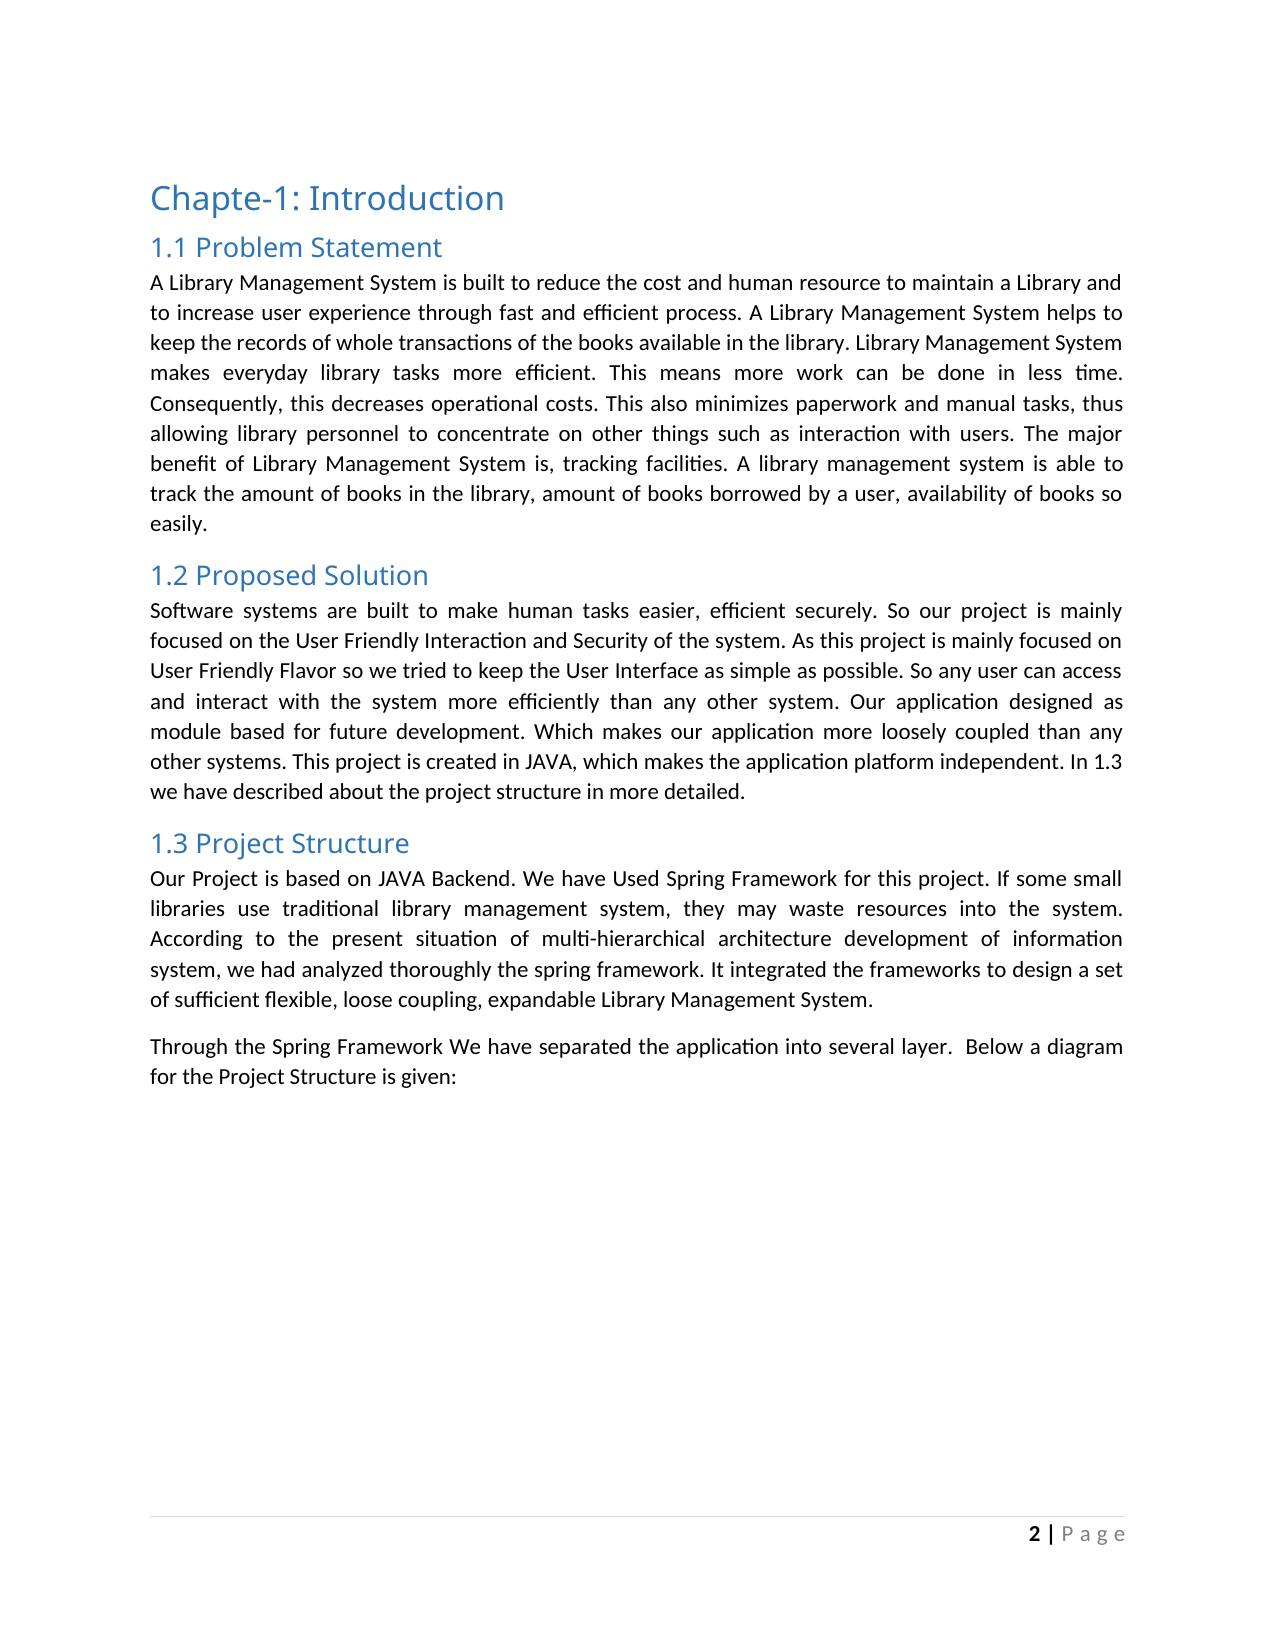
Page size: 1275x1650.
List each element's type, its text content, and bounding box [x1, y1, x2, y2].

subtitle 1.2 Proposed Solution [150, 556, 1125, 593]
text Our Project is based on JAVA Backend. We have Used Spring Framework for this project. If some small libraries use traditional library management system, they may waste resources into the system. According to the present situation of multi-hierarchical architecture development of information system, we had analyzed thoroughly the spring framework. It integrated the frameworks to design a set of sufficient flexible, loose coupling, expandable Library Management System. [150, 864, 1125, 1013]
text Software systems are built to make human tasks easier, efficient securely. So our project is mainly focused on the User Friendly Interaction and Security of the system. As this project is mainly focused on User Friendly Flavor so we tried to keep the User Interface as simple as possible. So any user can access and interact with the system more efficiently than any other system. Our application designed as module based for future development. Which makes our application more loosely coupled than any other systems. This project is created in JAVA, which makes the application platform independent. In 1.3 we have described about the project structure in more detailed. [150, 596, 1125, 806]
subtitle 1.3 Project Structure [150, 824, 1125, 861]
text Through the Spring Framework We have separated the application into several layer. Below a diagram for the Project Structure is given: [150, 1032, 1125, 1090]
list A Library Management System is built to reduce the cost and human resource to maintain a Library and to increase user experience through fast and efficient process. A Library Management System helps to keep the records of whole transactions of the books available in the library. Library Management System makes everyday library tasks more efficient. This means more work can be done in less time. Consequently, this decreases operational costs. This also minimizes paperwork and manual tasks, thus allowing library personnel to concentrate on other things such as interaction with users. The major benefit of Library Management System is, tracking facilities. A library management system is able to track the amount of books in the library, amount of books borrowed by a user, availability of books so easily. [150, 268, 1125, 538]
subtitle 1.1 Problem Statement [150, 228, 1125, 265]
subtitle Chapte-1: Introduction [150, 175, 1125, 220]
